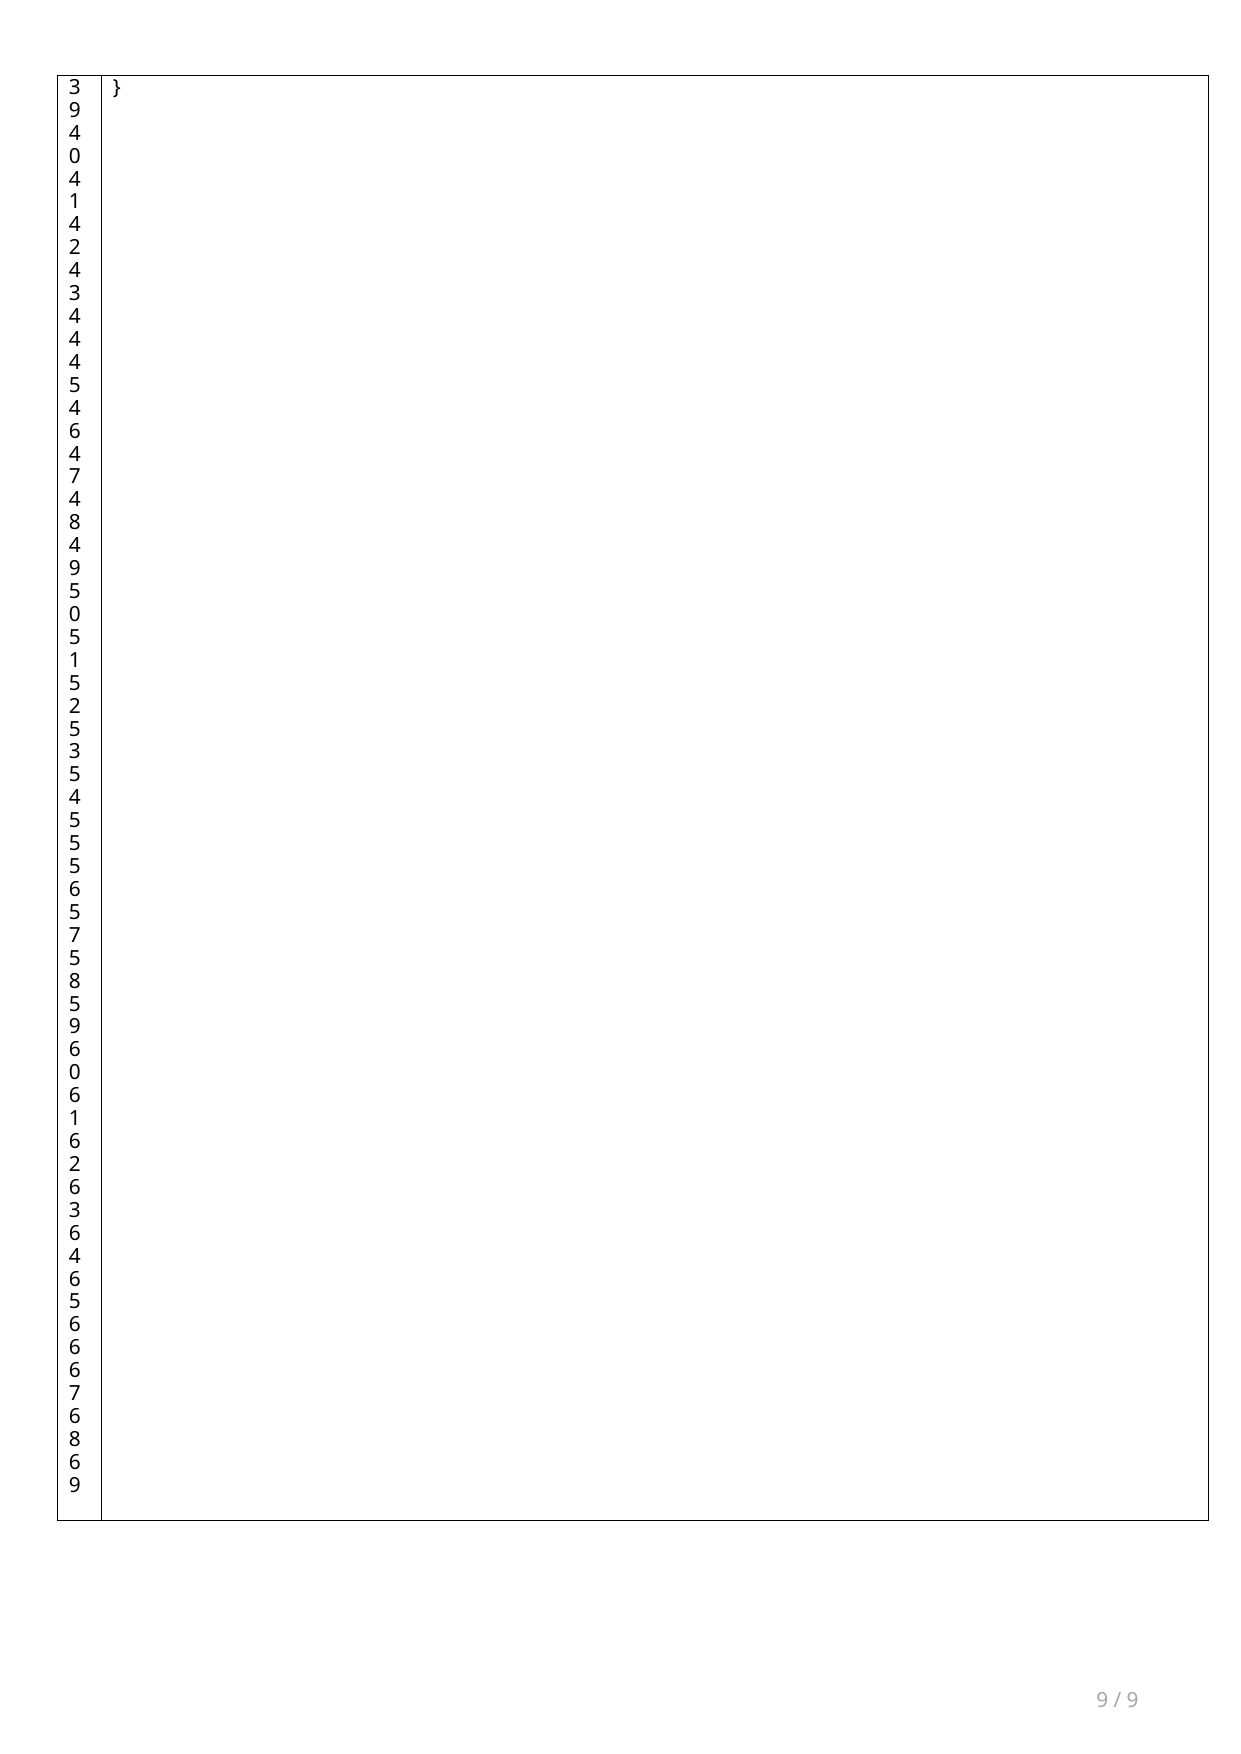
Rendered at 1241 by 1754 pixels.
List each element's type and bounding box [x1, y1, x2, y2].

table_header [102, 76, 1208, 1520]
table_header [58, 76, 101, 1520]
